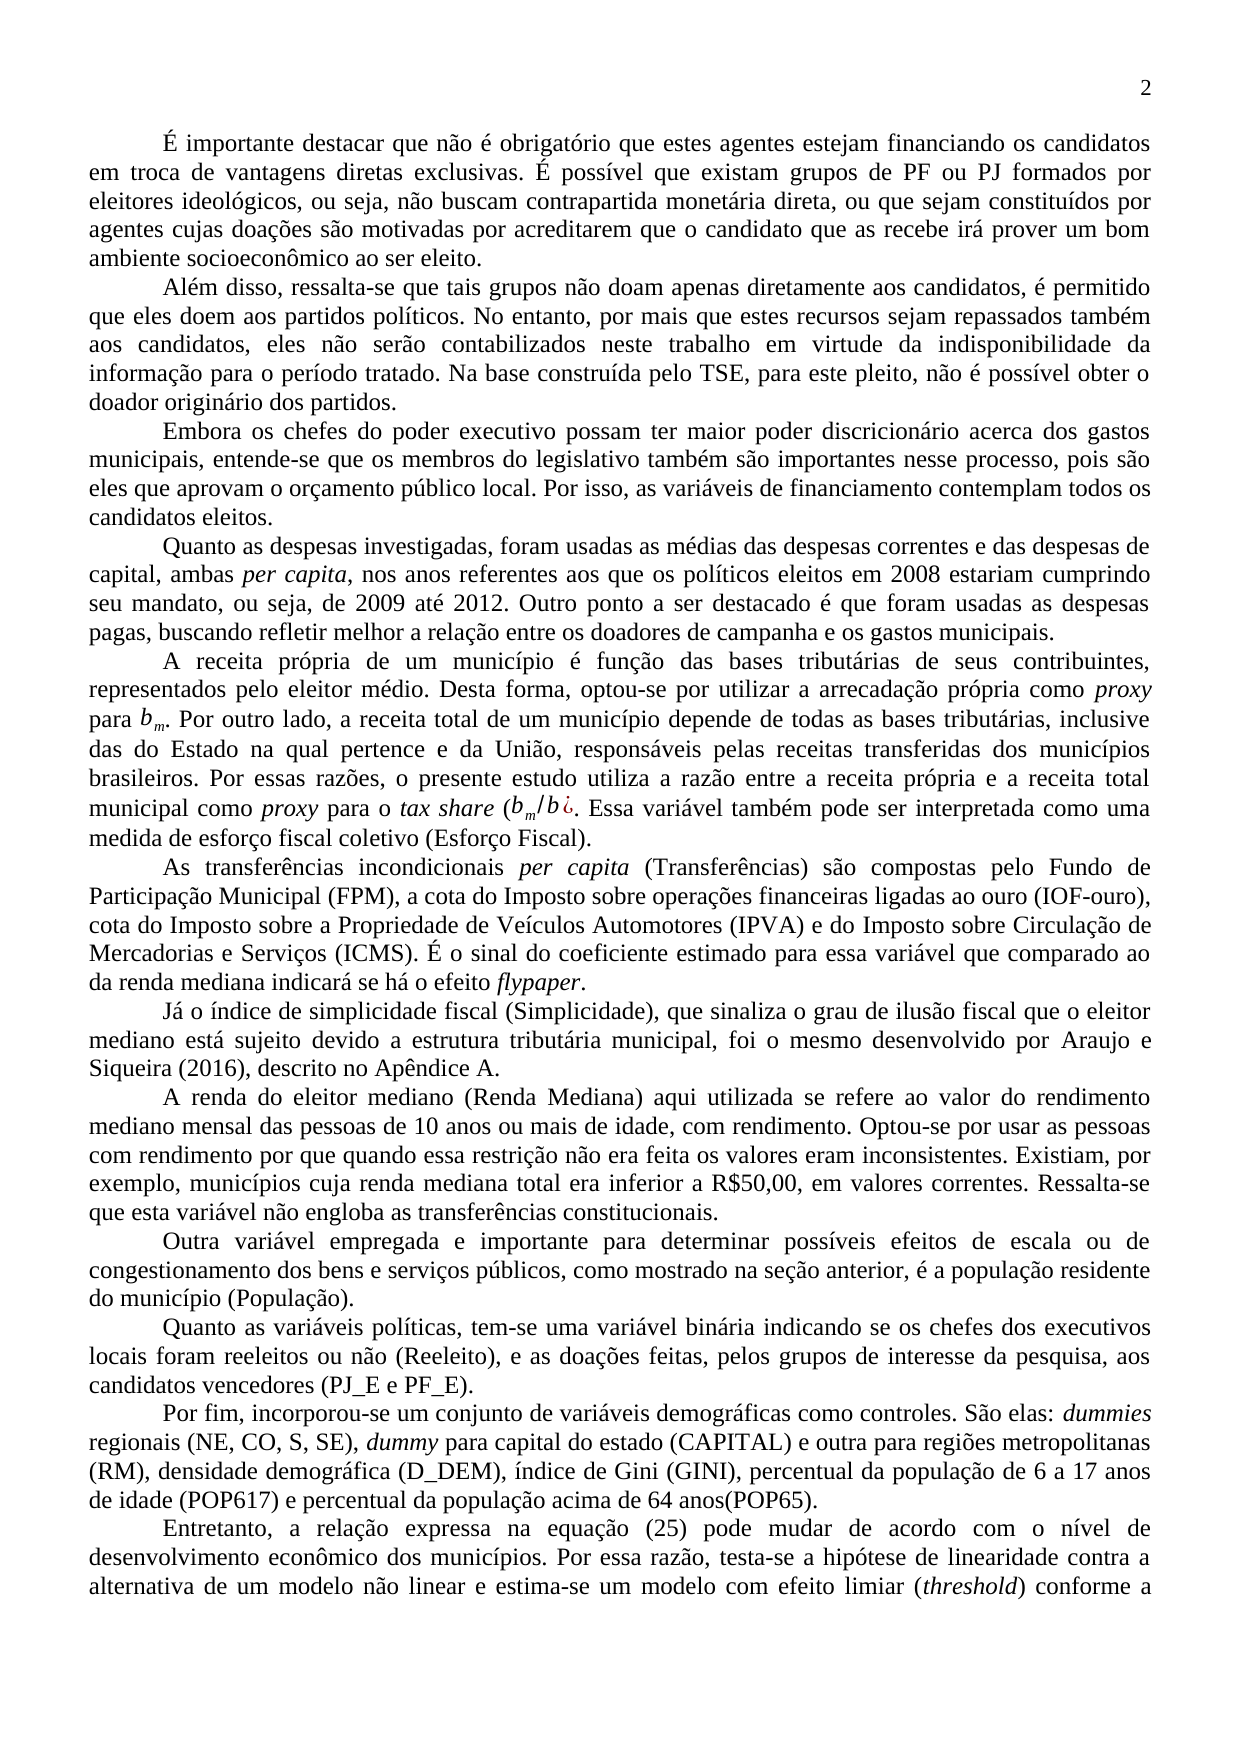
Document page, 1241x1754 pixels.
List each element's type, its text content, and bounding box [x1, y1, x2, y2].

text Quanto as variáveis políticas, tem-se uma variável binária indicando se os chefes dos executivos locais foram reeleitos ou não (Reeleito), e as doações feitas, pelos grupos de interesse da pesquisa, aos candidatos vencedores (PJ_E e PF_E). [89, 1312, 1152, 1398]
text É importante destacar que não é obrigatório que estes agentes estejam financiando os candidatos em troca de vantagens diretas exclusivas. É possível que existam grupos de PF ou PJ formados por eleitores ideológicos, ou seja, não buscam contrapartida monetária direta, ou que sejam constituídos por agentes cujas doações são motivadas por acreditarem que o candidato que as recebe irá prover um bom ambiente socioeconômico ao ser eleito. [89, 128, 1152, 272]
text As transferências incondicionais per capita (Transferências) são compostas pelo Fundo de Participação Municipal (FPM), a cota do Imposto sobre operações financeiras ligadas ao ouro (IOF-ouro), cota do Imposto sobre a Propriedade de Veículos Automotores (IPVA) e do Imposto sobre Circulação de Mercadorias e Serviços (ICMS). É o sinal do coeficiente estimado para essa variável que comparado ao da renda mediana indicará se há o efeito flypaper. [89, 852, 1152, 996]
text Além disso, ressalta-se que tais grupos não doam apenas diretamente aos candidatos, é permitido que eles doem aos partidos políticos. No entanto, por mais que estes recursos sejam repassados também aos candidatos, eles não serão contabilizados neste trabalho em virtude da indisponibilidade da informação para o período tratado. Na base construída pelo TSE, para este pleito, não é possível obter o doador originário dos partidos. [89, 272, 1152, 416]
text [89, 1513, 1152, 1600]
text Quanto as despesas investigadas, foram usadas as médias das despesas correntes e das despesas de capital, ambas per capita, nos anos referentes aos que os políticos eleitos em 2008 estariam cumprindo seu mandato, ou seja, de 2009 até 2012. Outro ponto a ser destacado é que foram usadas as despesas pagas, buscando refletir melhor a relação entre os doadores de campanha e os gastos municipais. [89, 531, 1152, 646]
text Outra variável empregada e importante para determinar possíveis efeitos de escala ou de congestionamento dos bens e serviços públicos, como mostrado na seção anterior, é a população residente do município (População). [89, 1226, 1152, 1312]
text Por fim, incorporou-se um conjunto de variáveis demográficas como controles. São elas: dummies regionais (NE, CO, S, SE), dummy para capital do estado (CAPITAL) e outra para regiões metropolitanas (RM), densidade demográfica (D_DEM), índice de Gini (GINI), percentual da população de 6 a 17 anos de idade (POP617) e percentual da população acima de 64 anos(POP65). [89, 1398, 1152, 1513]
text A renda do eleitor mediano (Renda Mediana) aqui utilizada se refere ao valor do rendimento mediano mensal das pessoas de 10 anos ou mais de idade, com rendimento. Optou-se por usar as pessoas com rendimento por que quando essa restrição não era feita os valores eram inconsistentes. Existiam, por exemplo, municípios cuja renda mediana total era inferior a R$50,00, em valores correntes. Ressalta-se que esta variável não engloba as transferências constitucionais. [89, 1082, 1152, 1226]
text Embora os chefes do poder executivo possam ter maior poder discricionário acerca dos gastos municipais, entende-se que os membros do legislativo também são importantes nesse processo, pois são eles que aprovam o orçamento público local. Por isso, as variáveis de financiamento contemplam todos os candidatos eleitos. [89, 416, 1152, 531]
text Já o índice de simplicidade fiscal (Simplicidade), que sinaliza o grau de ilusão fiscal que o eleitor mediano está sujeito devido a estrutura tributária municipal, foi o mesmo desenvolvido por Araujo e Siqueira (2016), descrito no Apêndice A. [89, 996, 1152, 1082]
text A receita própria de um município é função das bases tributárias de seus contribuintes, representados pelo eleitor médio. Desta forma, optou-se por utilizar a arrecadação própria como proxy para . Por outro lado, a receita total de um município depende de todas as bases tributárias, inclusive das do Estado na qual pertence e da União, responsáveis pelas receitas transferidas dos municípios brasileiros. Por essas razões, o presente estudo utiliza a razão entre a receita própria e a receita total municipal como proxy para o tax share (. Essa variável também pode ser interpretada como uma medida de esforço fiscal coletivo (Esforço Fiscal). [89, 646, 1152, 852]
